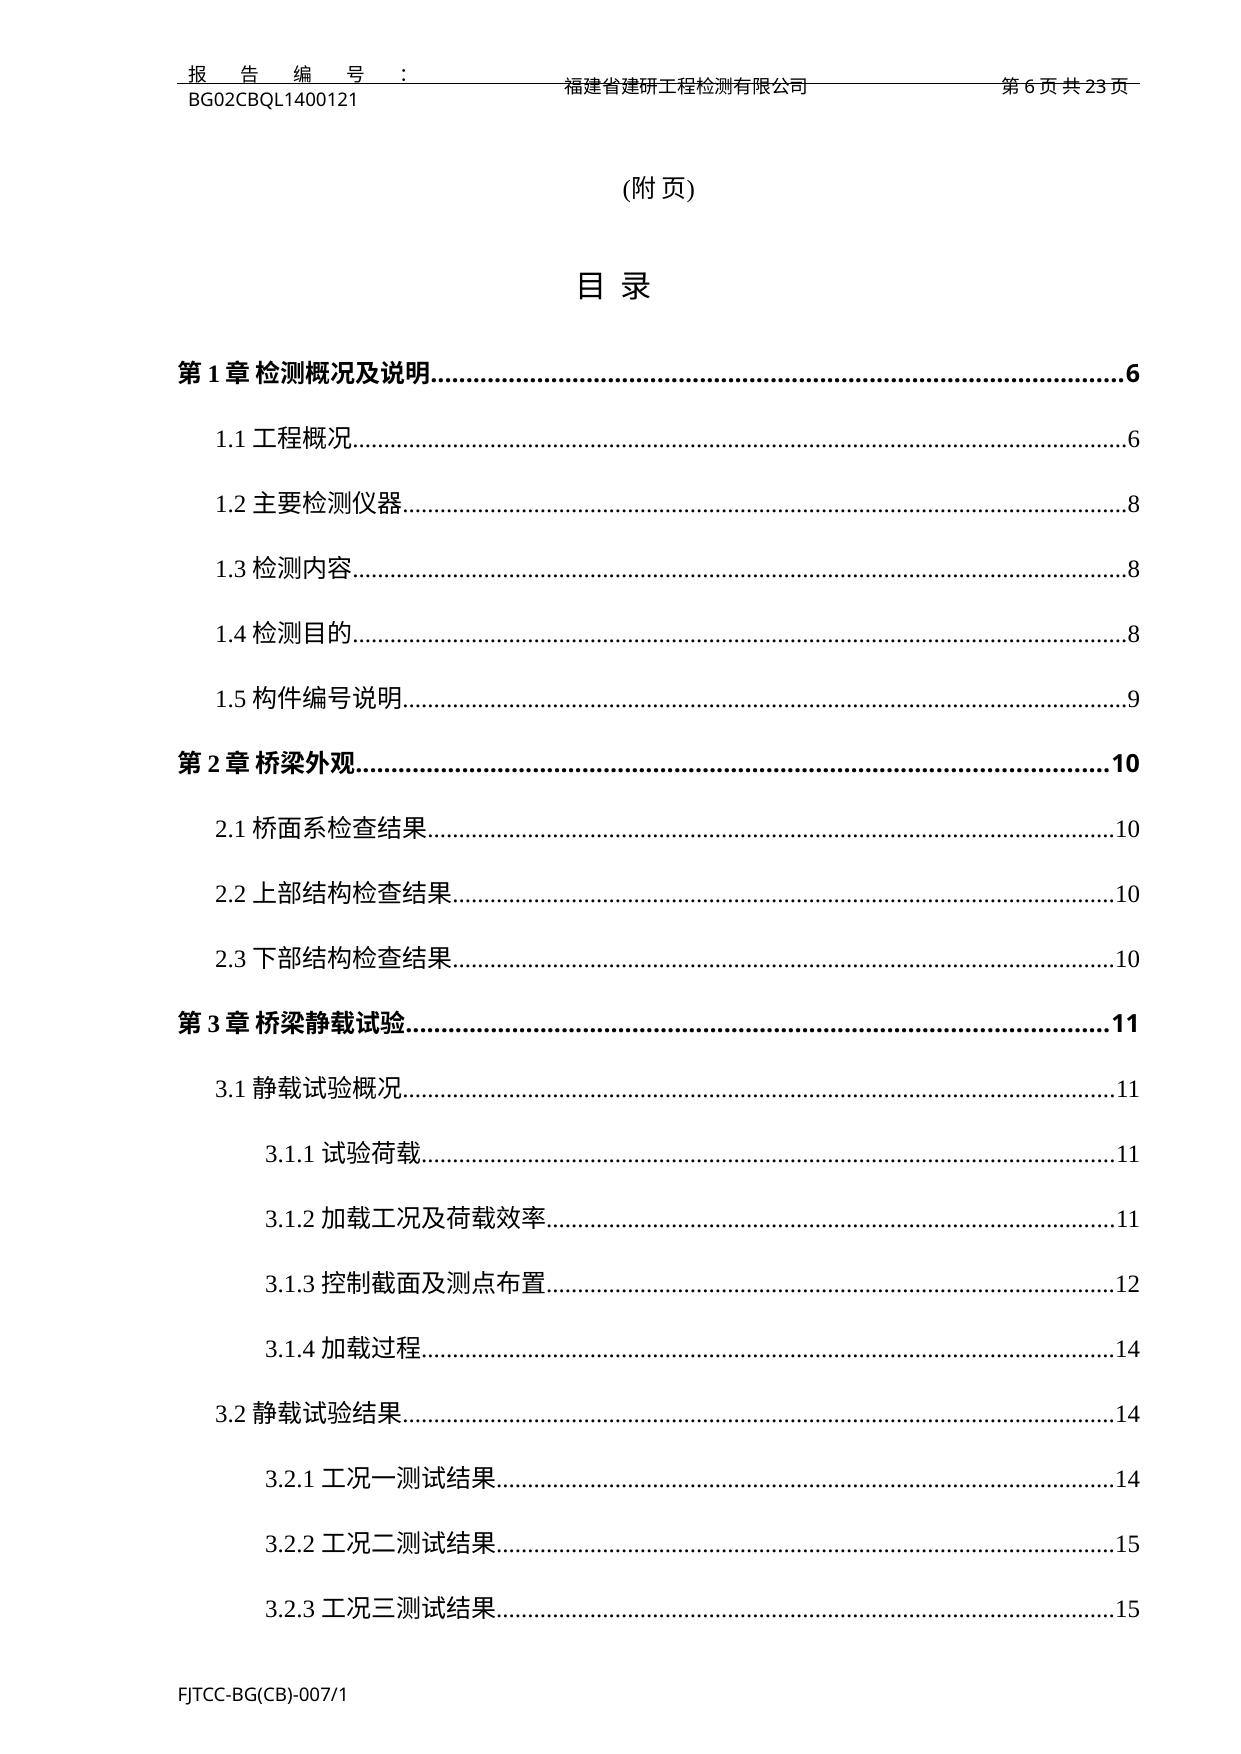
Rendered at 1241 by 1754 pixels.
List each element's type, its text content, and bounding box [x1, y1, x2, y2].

text (附 页) [177, 154, 1140, 219]
text 1.2 主要检测仪器 8 [177, 469, 1140, 534]
text 3.2 静载试验结果 14 [177, 1379, 1140, 1444]
text 3.2.3 工况三测试结果 15 [265, 1574, 1140, 1639]
text 3.2.2 工况二测试结果 15 [265, 1509, 1140, 1574]
text 第1章 检测概况及说明 6 [177, 339, 1140, 404]
text 2.2 上部结构检查结果 10 [177, 859, 1140, 924]
text 1.1 工程概况 6 [177, 404, 1140, 469]
text 3.1.2 加载工况及荷载效率 11 [265, 1184, 1140, 1249]
text 3.1.1 试验荷载 11 [265, 1119, 1140, 1184]
list 目 录 [87, 251, 1140, 316]
text 3.1.4 加载过程 14 [265, 1314, 1140, 1379]
text 3.1.3 控制截面及测点布置 12 [265, 1249, 1140, 1314]
text 1.3 检测内容 8 [177, 534, 1140, 599]
text 2.1 桥面系检查结果 10 [177, 794, 1140, 859]
text 第2章 桥梁外观 10 [177, 729, 1140, 794]
text 3.1 静载试验概况 11 [177, 1054, 1140, 1119]
text 1.4 检测目的 8 [177, 599, 1140, 664]
text 2.3 下部结构检查结果 10 [177, 924, 1140, 989]
text 3.2.1 工况一测试结果 14 [265, 1444, 1140, 1509]
text 1.5 构件编号说明 9 [177, 664, 1140, 729]
text 第3章 桥梁静载试验 11 [177, 989, 1140, 1054]
